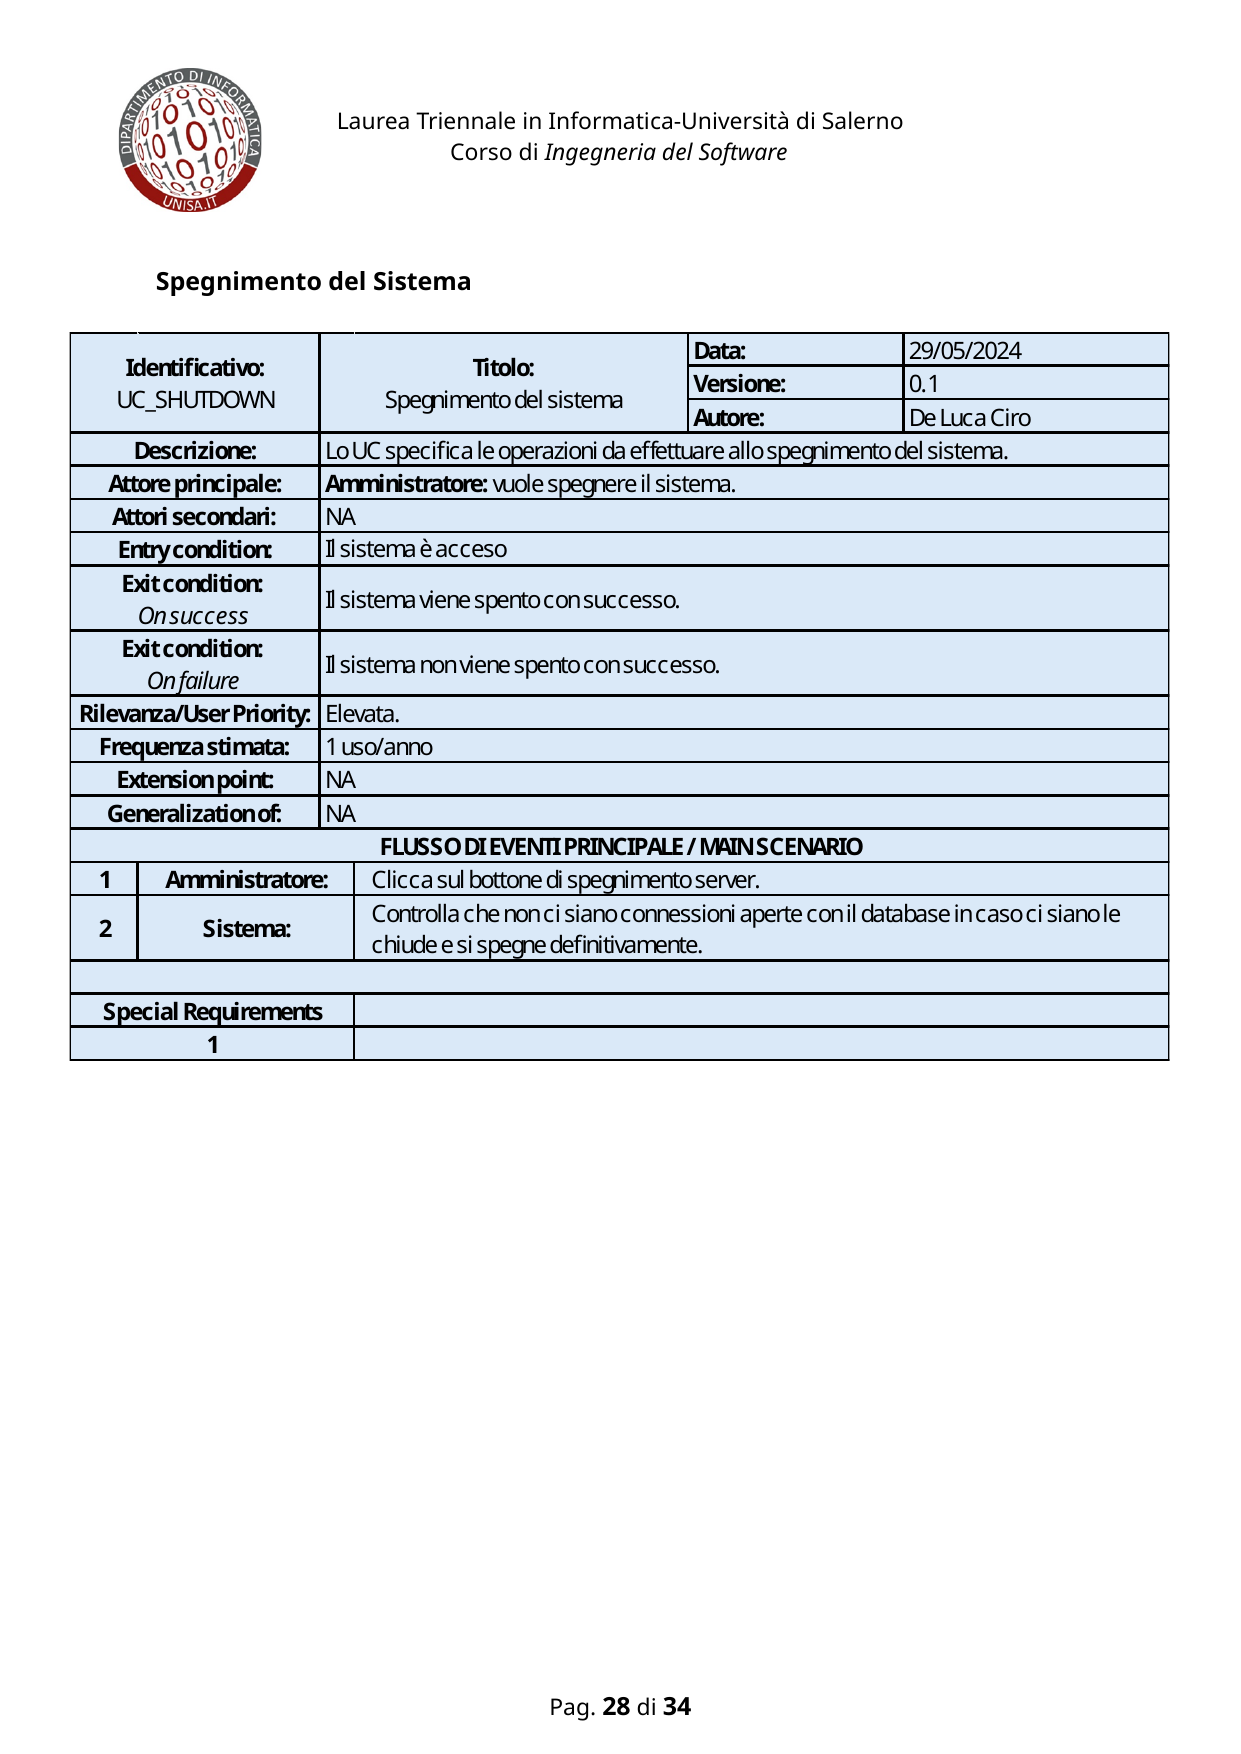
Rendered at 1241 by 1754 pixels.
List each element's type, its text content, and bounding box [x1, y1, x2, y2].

list Spegnimento del Sistema [156, 264, 1122, 298]
picture [118, 68, 262, 212]
